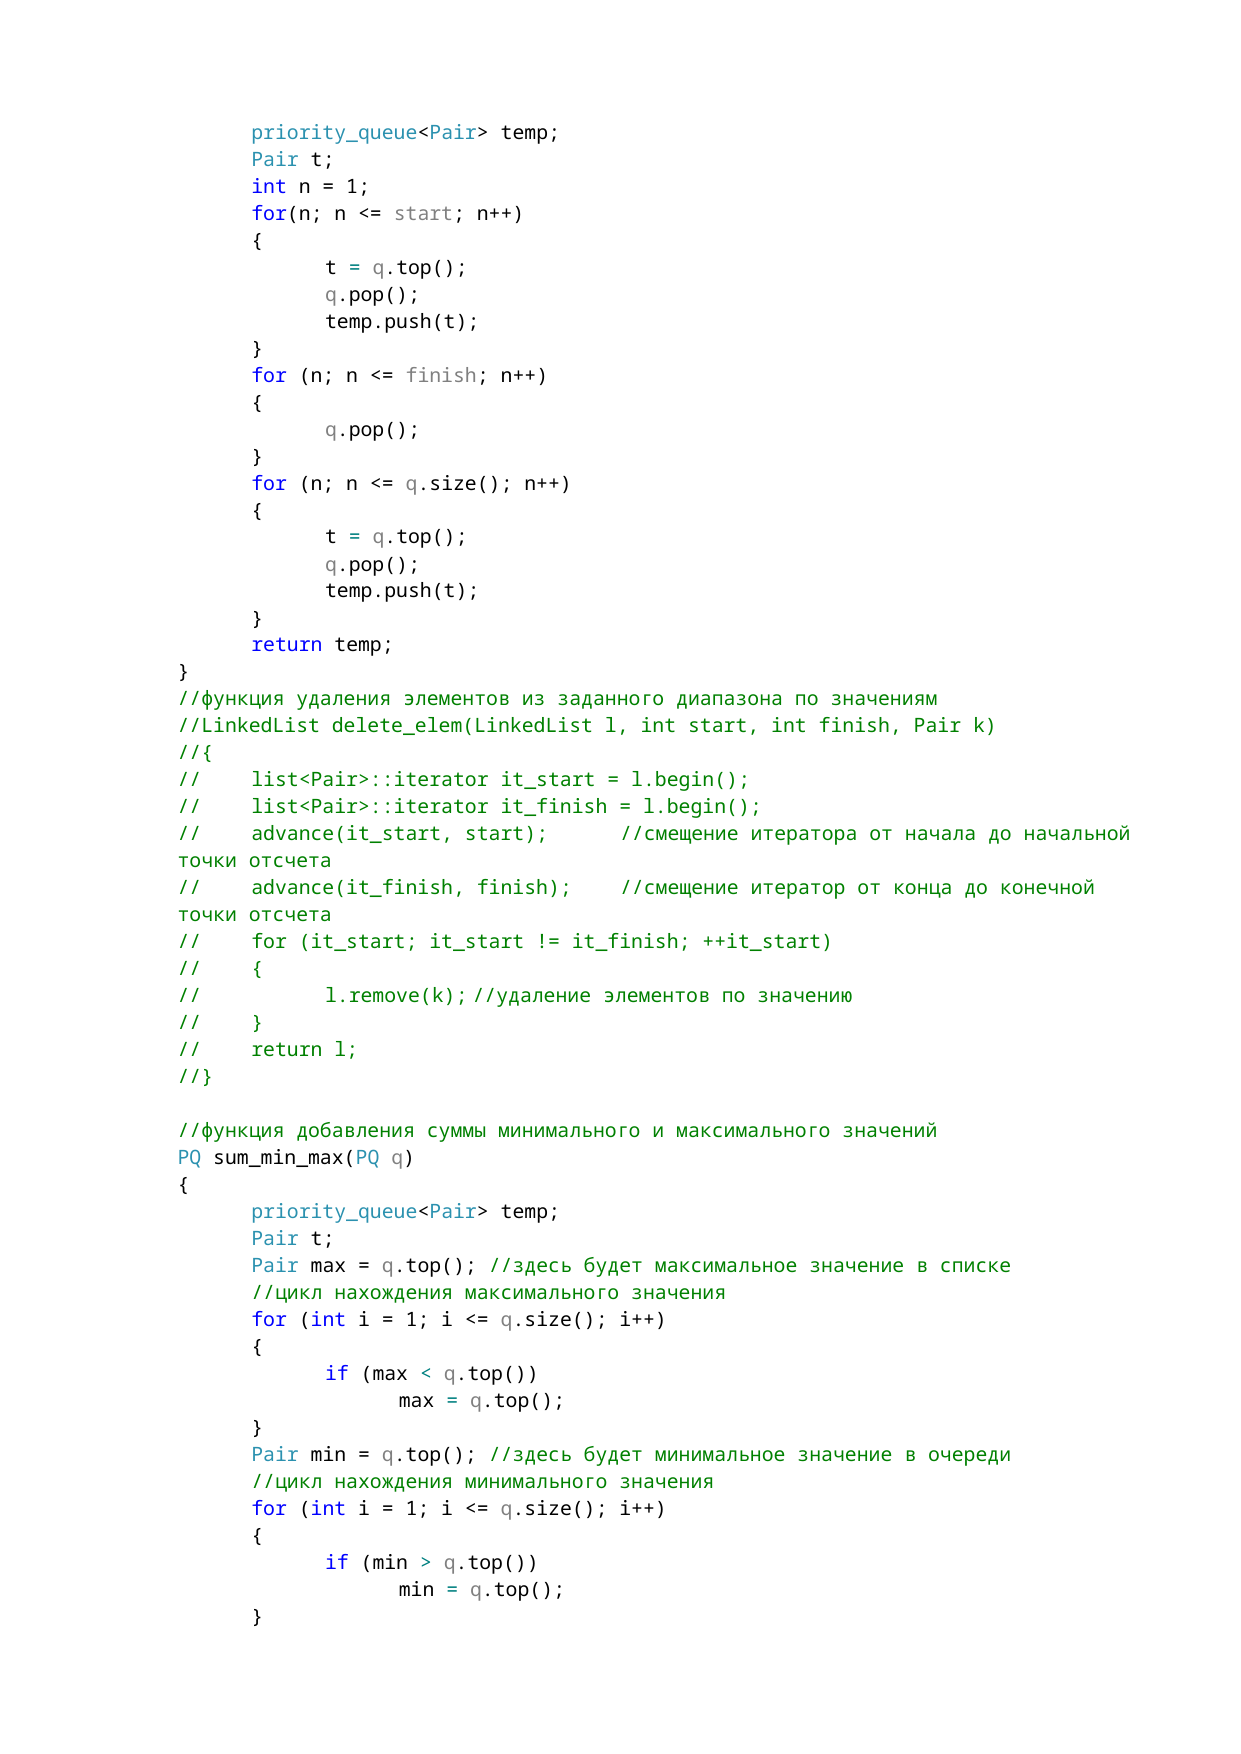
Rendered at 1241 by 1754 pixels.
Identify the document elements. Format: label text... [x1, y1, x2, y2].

text for (int i = 1; i <= q.size(); i++) [177, 1494, 1152, 1521]
text //цикл нахождения максимального значения [177, 1278, 1152, 1305]
text } [177, 658, 1152, 685]
text } [177, 1602, 1152, 1629]
text max = q.top(); [177, 1386, 1152, 1413]
text q.pop(); [177, 280, 1152, 307]
text int n = 1; [177, 172, 1152, 199]
text // l.remove(k); //удаление элементов по значению [177, 981, 1152, 1008]
text // return l; [177, 1035, 1152, 1062]
text for(n; n <= start; n++) [177, 199, 1152, 226]
text // } [177, 1008, 1152, 1035]
text // advance(it_start, start); //смещение итератора от начала до начальной точки отсчета [177, 819, 1152, 873]
text q.pop(); [177, 415, 1152, 442]
text temp.push(t); [177, 577, 1152, 604]
text temp.push(t); [177, 307, 1152, 334]
text { [177, 1170, 1152, 1197]
text //{ [177, 739, 1152, 766]
text //} [177, 1062, 1152, 1089]
text PQ sum_min_max(PQ q) [177, 1143, 1152, 1170]
text q.pop(); [177, 550, 1152, 577]
text for (int i = 1; i <= q.size(); i++) [177, 1305, 1152, 1332]
text if (min > q.top()) [177, 1548, 1152, 1575]
text } [177, 334, 1152, 361]
text // advance(it_finish, finish); //смещение итератор от конца до конечной точки отсчета [177, 873, 1152, 927]
text { [177, 226, 1152, 253]
text // list<Pair>::iterator it_start = l.begin(); [177, 766, 1152, 793]
text { [177, 388, 1152, 415]
text Pair min = q.top(); //здесь будет минимальное значение в очереди [177, 1440, 1152, 1467]
text priority_queue<Pair> temp; [177, 1197, 1152, 1224]
text //функция добавления суммы минимального и максимального значений [177, 1116, 1152, 1143]
text Pair t; [177, 145, 1152, 172]
text priority_queue<Pair> temp; [177, 118, 1152, 145]
text //LinkedList delete_elem(LinkedList l, int start, int finish, Pair k) [177, 712, 1152, 739]
text for (n; n <= q.size(); n++) [177, 469, 1152, 496]
text t = q.top(); [177, 523, 1152, 550]
text // { [177, 954, 1152, 981]
text if (max < q.top()) [177, 1359, 1152, 1386]
text //функция удаления элементов из заданного диапазона по значениям [177, 685, 1152, 712]
text { [177, 496, 1152, 523]
text } [177, 604, 1152, 631]
text } [177, 442, 1152, 469]
text //цикл нахождения минимального значения [177, 1467, 1152, 1494]
text } [177, 1413, 1152, 1440]
text Pair t; [177, 1224, 1152, 1251]
text // for (it_start; it_start != it_finish; ++it_start) [177, 927, 1152, 954]
text { [177, 1521, 1152, 1548]
text t = q.top(); [177, 253, 1152, 280]
text Pair max = q.top(); //здесь будет максимальное значение в списке [177, 1251, 1152, 1278]
text return temp; [177, 631, 1152, 658]
text min = q.top(); [177, 1575, 1152, 1602]
text // list<Pair>::iterator it_finish = l.begin(); [177, 793, 1152, 819]
text { [177, 1332, 1152, 1359]
text for (n; n <= finish; n++) [177, 361, 1152, 388]
